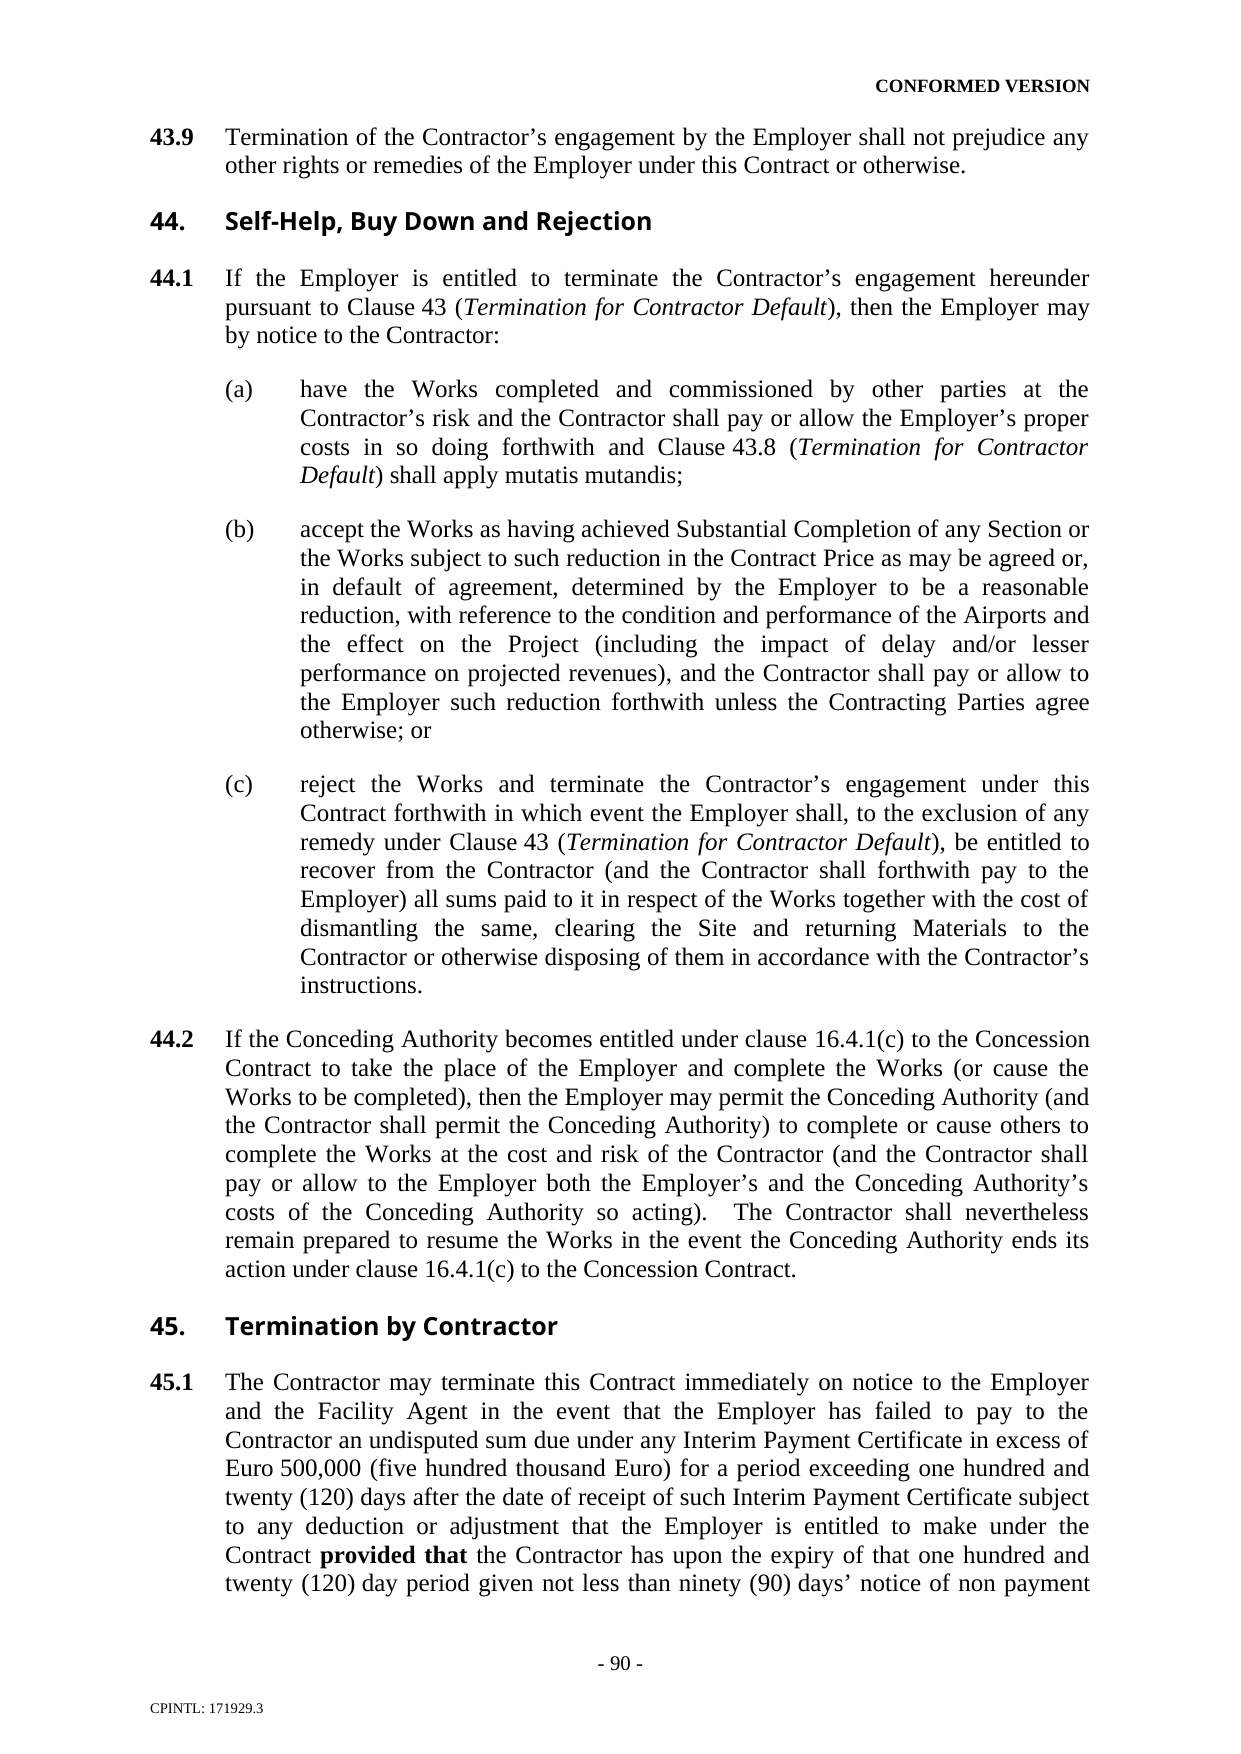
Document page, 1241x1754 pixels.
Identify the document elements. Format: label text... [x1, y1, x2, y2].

subtitle Termination of the Contractor’s engagement by the Employer shall not prejudice any other rights or remedies of the Employer under this Contract or otherwise. [150, 122, 1090, 179]
subtitle reject the Works and terminate the Contractor’s engagement under this Contract forthwith in which event the Employer shall, to the exclusion of any remedy under Clause 43 (Termination for Contractor Default), be entitled to recover from the Contractor (and the Contractor shall forthwith pay to the Employer) all sums paid to it in respect of the Works together with the cost of dismantling the same, clearing the Site and returning Materials to the Contractor or otherwise disposing of them in accordance with the Contractor’s instructions. [225, 769, 1090, 999]
subtitle If the Employer is entitled to terminate the Contractor’s engagement hereunder pursuant to Clause 43 (Termination for Contractor Default), then the Employer may by notice to the Contractor: [150, 263, 1090, 349]
subtitle have the Works completed and commissioned by other parties at the Contractor’s risk and the Contractor shall pay or allow the Employer’s proper costs in so doing forthwith and Clause 43.8 (Termination for Contractor Default) shall apply mutatis mutandis; [225, 374, 1090, 489]
subtitle Self-Help, Buy Down and Rejection [150, 204, 1090, 238]
subtitle Termination by Contractor [150, 1308, 1090, 1342]
subtitle accept the Works as having achieved Substantial Completion of any Section or the Works subject to such reduction in the Contract Price as may be agreed or, in default of agreement, determined by the Employer to be a reasonable reduction, with reference to the condition and performance of the Airports and the effect on the Project (including the impact of delay and/or lesser performance on projected revenues), and the Contractor shall pay or allow to the Employer such reduction forthwith unless the Contracting Parties agree otherwise; or [225, 514, 1090, 744]
